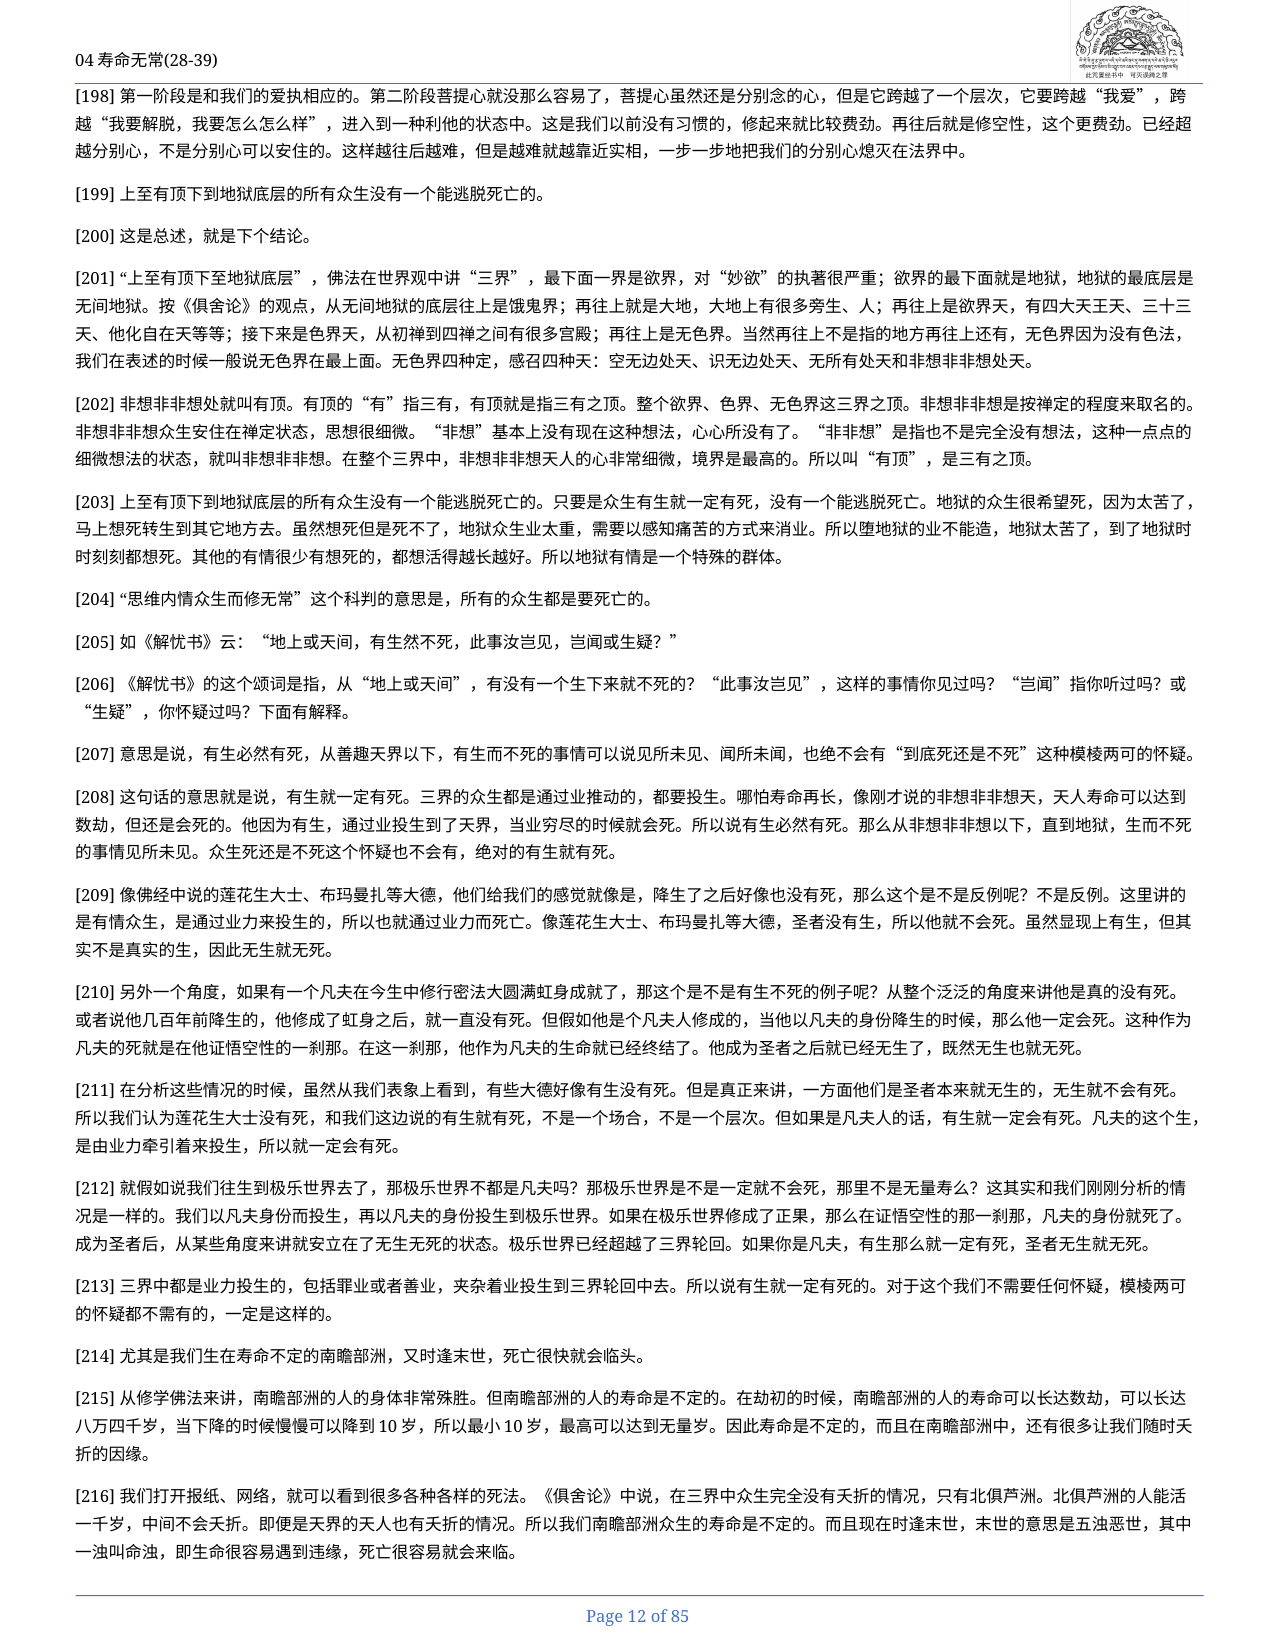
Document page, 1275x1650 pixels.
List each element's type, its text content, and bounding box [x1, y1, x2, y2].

text [211] 在分析这些情况的时候，虽然从我们表象上看到，有些大德好像有生没有死。但是真正来讲，一方面他们是圣者本来就无生的，无生就不会有死。所以我们认为莲花生大士没有死，和我们这边说的有生就有死，不是一个场合，不是一个层次。但如果是凡夫人的话，有生就一定会有死。凡夫的这个生，是由业力牵引着来投生，所以就一定会有死。 [75, 1077, 1200, 1157]
text [212] 就假如说我们往生到极乐世界去了，那极乐世界不都是凡夫吗？那极乐世界是不是一定就不会死，那里不是无量寿么？这其实和我们刚刚分析的情况是一样的。我们以凡夫身份而投生，再以凡夫的身份投生到极乐世界。如果在极乐世界修成了正果，那么在证悟空性的那一刹那，凡夫的身份就死了。成为圣者后，从某些角度来讲就安立在了无生无死的状态。极乐世界已经超越了三界轮回。如果你是凡夫，有生那么就一定有死，圣者无生就无死。 [75, 1175, 1200, 1255]
text [202] 非想非非想处就叫有顶。有顶的“有”指三有，有顶就是指三有之顶。整个欲界、色界、无色界这三界之顶。非想非非想是按禅定的程度来取名的。非想非非想众生安住在禅定状态，思想很细微。“非想”基本上没有现在这种想法，心心所没有了。“非非想”是指也不是完全没有想法，这种一点点的细微想法的状态，就叫非想非非想。在整个三界中，非想非非想天人的心非常细微，境界是最高的。所以叫“有顶”，是三有之顶。 [75, 391, 1200, 471]
text [205] 如《解忧书》云：“地上或天间，有生然不死，此事汝岂见，岂闻或生疑？” [75, 629, 1200, 653]
text [214] 尤其是我们生在寿命不定的南瞻部洲，又时逢末世，死亡很快就会临头。 [75, 1343, 1200, 1367]
text [204] “思维内情众生而修无常”这个科判的意思是，所有的众生都是要死亡的。 [75, 586, 1200, 611]
text [207] 意思是说，有生必然有死，从善趣天界以下，有生而不死的事情可以说见所未见、闻所未闻，也绝不会有“到底死还是不死”这种模棱两可的怀疑。 [75, 741, 1200, 766]
text [200] 这是总述，就是下个结论。 [75, 223, 1200, 247]
text [198] 第一阶段是和我们的爱执相应的。第二阶段菩提心就没那么容易了，菩提心虽然还是分别念的心，但是它跨越了一个层次，它要跨越“我爱”，跨越“我要解脱，我要怎么怎么样”，进入到一种利他的状态中。这是我们以前没有习惯的，修起来就比较费劲。再往后就是修空性，这个更费劲。已经超越分别心，不是分别心可以安住的。这样越往后越难，但是越难就越靠近实相，一步一步地把我们的分别心熄灭在法界中。 [75, 83, 1200, 162]
text [201] “上至有顶下至地狱底层”，佛法在世界观中讲“三界”，最下面一界是欲界，对“妙欲”的执著很严重；欲界的最下面就是地狱，地狱的最底层是无间地狱。按《俱舍论》的观点，从无间地狱的底层往上是饿鬼界；再往上就是大地，大地上有很多旁生、人；再往上是欲界天，有四大天王天、三十三天、他化自在天等等；接下来是色界天，从初禅到四禅之间有很多宫殿；再往上是无色界。当然再往上不是指的地方再往上还有，无色界因为没有色法，我们在表述的时候一般说无色界在最上面。无色界四种定，感召四种天：空无边处天、识无边处天、无所有处天和非想非非想处天。 [75, 265, 1200, 373]
text [203] 上至有顶下到地狱底层的所有众生没有一个能逃脱死亡的。只要是众生有生就一定有死，没有一个能逃脱死亡。地狱的众生很希望死，因为太苦了，马上想死转生到其它地方去。虽然想死但是死不了，地狱众生业太重，需要以感知痛苦的方式来消业。所以堕地狱的业不能造，地狱太苦了，到了地狱时时刻刻都想死。其他的有情很少有想死的，都想活得越长越好。所以地狱有情是一个特殊的群体。 [75, 489, 1200, 568]
text [208] 这句话的意思就是说，有生就一定有死。三界的众生都是通过业推动的，都要投生。哪怕寿命再长，像刚才说的非想非非想天，天人寿命可以达到数劫，但还是会死的。他因为有生，通过业投生到了天界，当业穷尽的时候就会死。所以说有生必然有死。那么从非想非非想以下，直到地狱，生而不死的事情见所未见。众生死还是不死这个怀疑也不会有，绝对的有生就有死。 [75, 784, 1200, 863]
text [206] 《解忧书》的这个颂词是指，从“地上或天间”，有没有一个生下来就不死的？“此事汝岂见”，这样的事情你见过吗？“岂闻”指你听过吗？或“生疑”，你怀疑过吗？下面有解释。 [75, 671, 1200, 723]
picture [1070, 0, 1190, 83]
text [210] 另外一个角度，如果有一个凡夫在今生中修行密法大圆满虹身成就了，那这个是不是有生不死的例子呢？从整个泛泛的角度来讲他是真的没有死。或者说他几百年前降生的，他修成了虹身之后，就一直没有死。但假如他是个凡夫人修成的，当他以凡夫的身份降生的时候，那么他一定会死。这种作为凡夫的死就是在他证悟空性的一刹那。在这一刹那，他作为凡夫的生命就已经终结了。他成为圣者之后就已经无生了，既然无生也就无死。 [75, 979, 1200, 1059]
text [199] 上至有顶下到地狱底层的所有众生没有一个能逃脱死亡的。 [75, 181, 1200, 205]
text [213] 三界中都是业力投生的，包括罪业或者善业，夹杂着业投生到三界轮回中去。所以说有生就一定有死的。对于这个我们不需要任何怀疑，模棱两可的怀疑都不需有的，一定是这样的。 [75, 1273, 1200, 1325]
text [216] 我们打开报纸、网络，就可以看到很多各种各样的死法。《俱舍论》中说，在三界中众生完全没有夭折的情况，只有北俱芦洲。北俱芦洲的人能活一千岁，中间不会夭折。即便是天界的天人也有夭折的情况。所以我们南瞻部洲众生的寿命是不定的。而且现在时逢末世，末世的意思是五浊恶世，其中一浊叫命浊，即生命很容易遇到违缘，死亡很容易就会来临。 [75, 1483, 1200, 1563]
text [215] 从修学佛法来讲，南瞻部洲的人的身体非常殊胜。但南瞻部洲的人的寿命是不定的。在劫初的时候，南瞻部洲的人的寿命可以长达数劫，可以长达八万四千岁，当下降的时候慢慢可以降到10岁，所以最小10岁，最高可以达到无量岁。因此寿命是不定的，而且在南瞻部洲中，还有很多让我们随时夭折的因缘。 [75, 1385, 1200, 1465]
text [209] 像佛经中说的莲花生大士、布玛曼扎等大德，他们给我们的感觉就像是，降生了之后好像也没有死，那么这个是不是反例呢？不是反例。这里讲的是有情众生，是通过业力来投生的，所以也就通过业力而死亡。像莲花生大士、布玛曼扎等大德，圣者没有生，所以他就不会死。虽然显现上有生，但其实不是真实的生，因此无生就无死。 [75, 882, 1200, 961]
